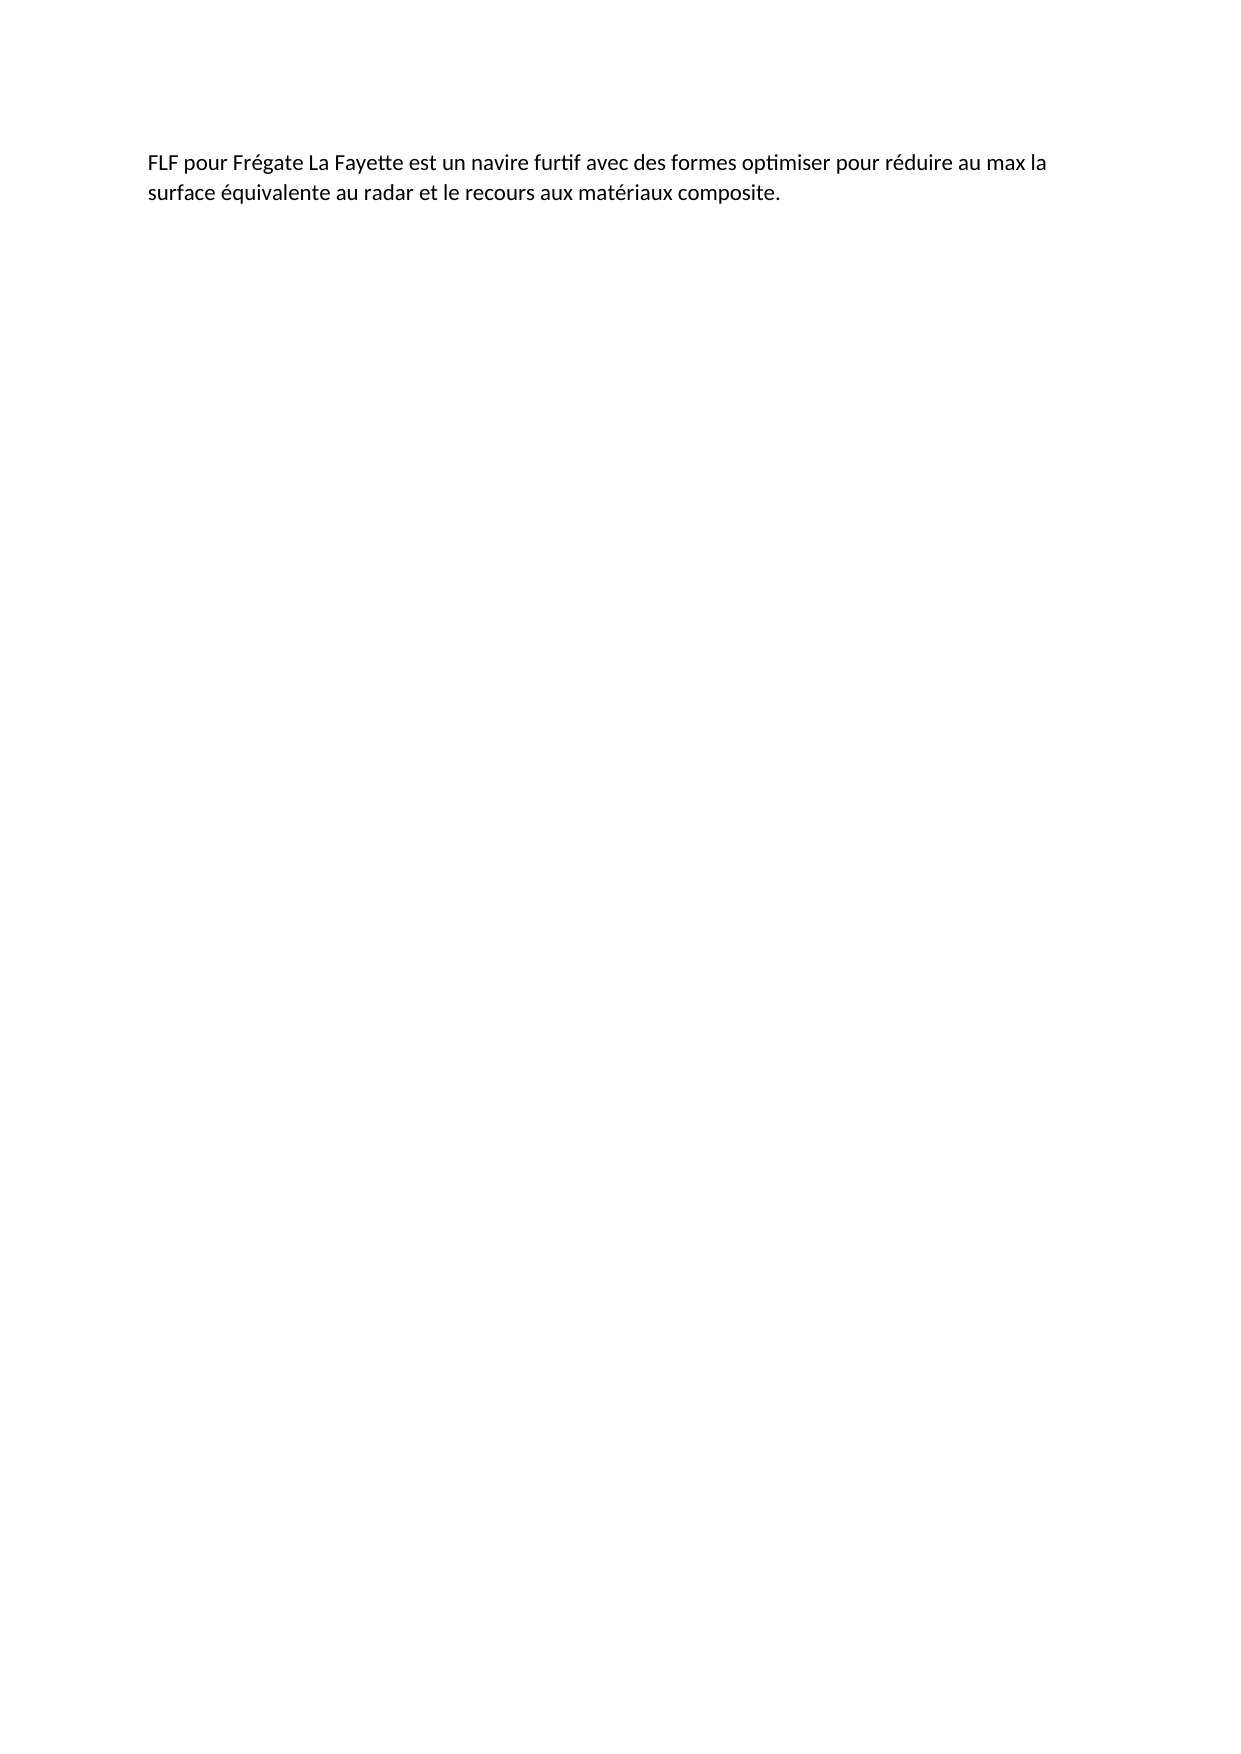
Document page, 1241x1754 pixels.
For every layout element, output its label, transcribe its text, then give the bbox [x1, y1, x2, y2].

text FLF pour Frégate La Fayette est un navire furtif avec des formes optimiser pour réduire au max la surface équivalente au radar et le recours aux matériaux composite. [148, 148, 1093, 206]
